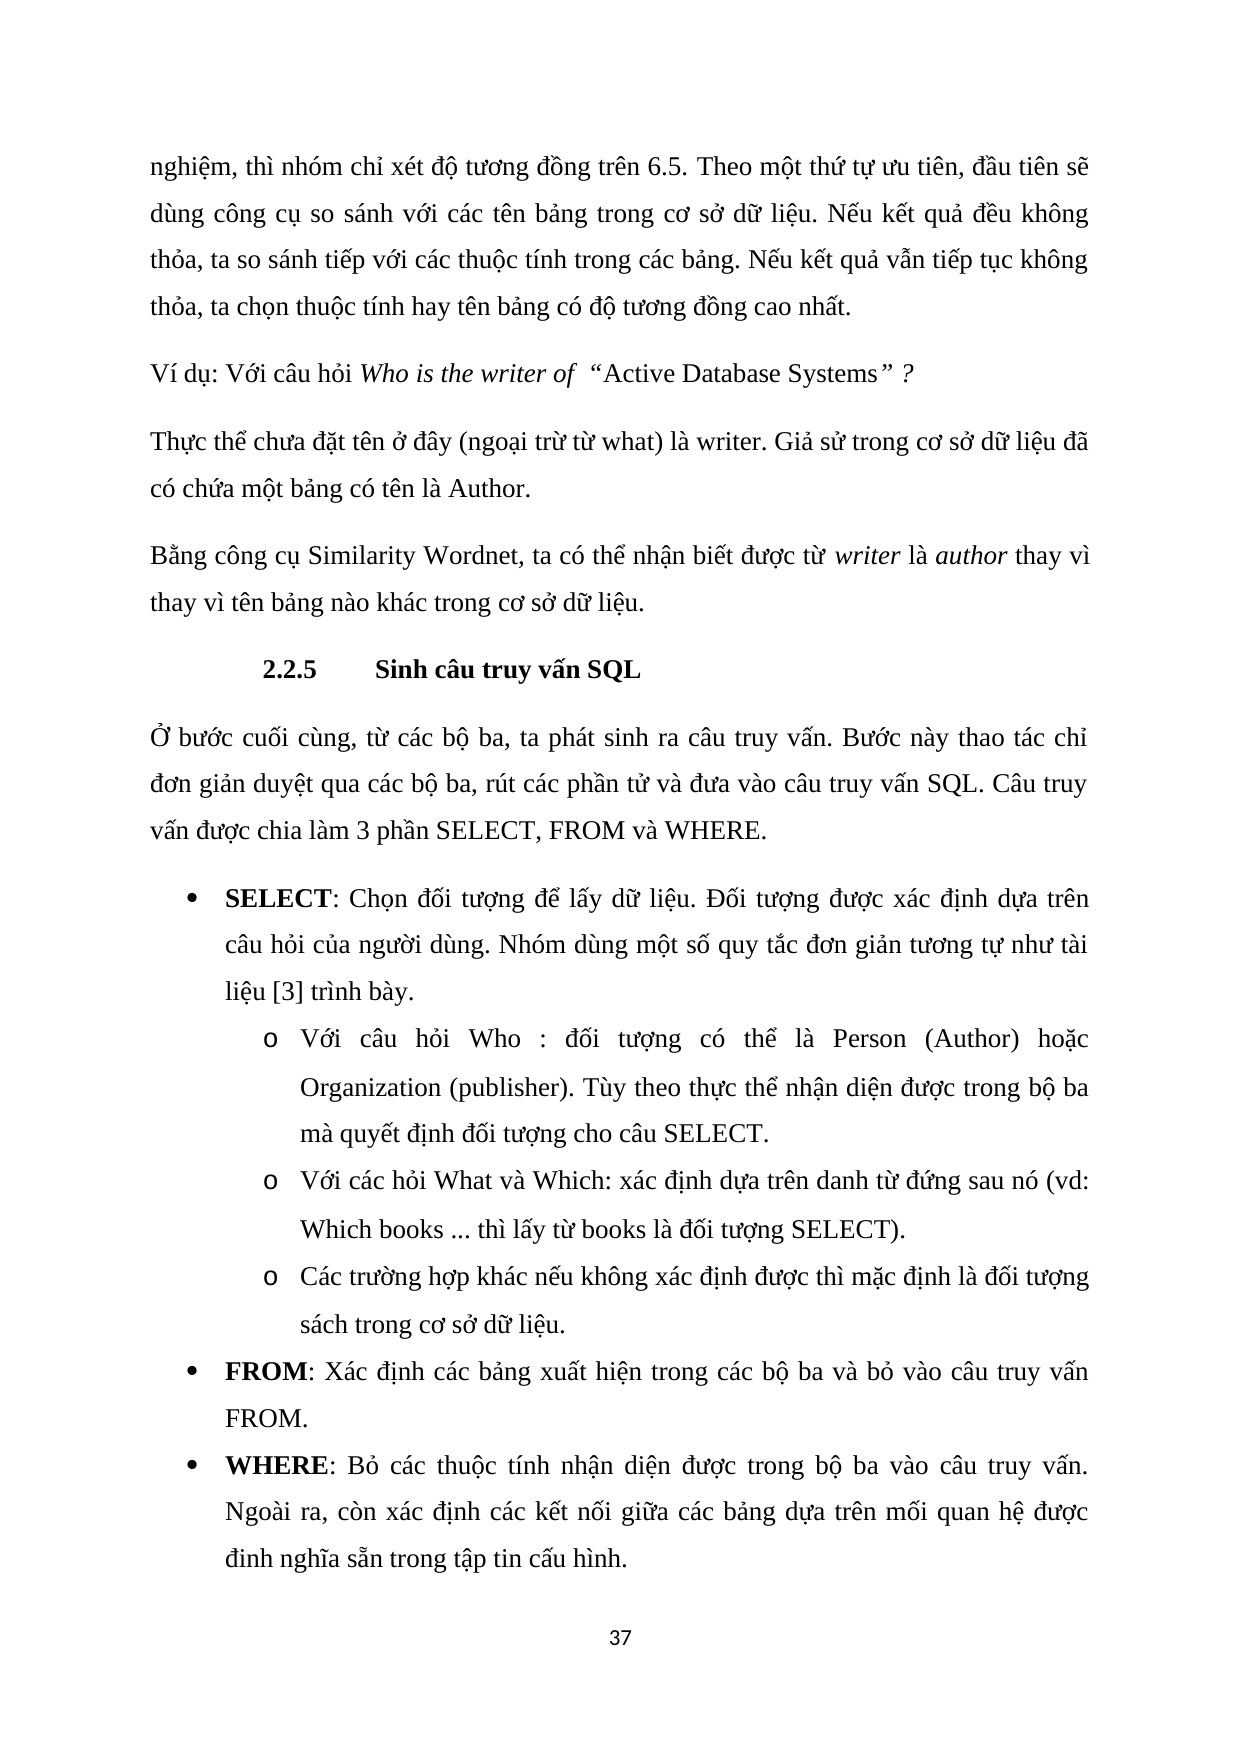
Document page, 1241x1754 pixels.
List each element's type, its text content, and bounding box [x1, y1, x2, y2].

list Sinh câu truy vấn SQL [262, 653, 1090, 684]
list Với câu hỏi Who : đối tượng có thể là Person (Author) hoặc Organization (publisher). Tùy theo thực thể nhận diện được trong bộ ba mà quyết định đối tượng cho câu SELECT. [262, 1022, 1090, 1148]
list WHERE: Bỏ các thuộc tính nhận diện được trong bộ ba vào câu truy vấn. Ngoài ra, còn xác định các kết nối giữa các bảng dựa trên mối quan hệ được đinh nghĩa sẵn trong tập tin cấu hình. [187, 1449, 1090, 1573]
text Ví dụ: Với câu hỏi Who is the writer of “Active Database Systems” ? [150, 357, 1090, 389]
text Ở bước cuối cùng, từ các bộ ba, ta phát sinh ra câu truy vấn. Bước này thao tác chỉ đơn giản duyệt qua các bộ ba, rút các phần tử và đưa vào câu truy vấn SQL. Câu truy vấn được chia làm 3 phần SELECT, FROM và WHERE. [150, 721, 1090, 845]
list Với các hỏi What và Which: xác định dựa trên danh từ đứng sau nó (vd: Which books ... thì lấy từ books là đối tượng SELECT). [262, 1164, 1090, 1244]
text Bằng công cụ Similarity Wordnet, ta có thể nhận biết được từ writer là author thay vì thay vì tên bảng nào khác trong cơ sở dữ liệu. [150, 539, 1090, 617]
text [150, 150, 1090, 321]
list SELECT: Chọn đối tượng để lấy dữ liệu. Đối tượng được xác định dựa trên câu hỏi của người dùng. Nhóm dùng một số quy tắc đơn giản tương tự như tài liệu [3] trình bày. [187, 882, 1090, 1006]
list FROM: Xác định các bảng xuất hiện trong các bộ ba và bỏ vào câu truy vấn FROM. [187, 1355, 1090, 1433]
list Các trường hợp khác nếu không xác định được thì mặc định là đối tượng sách trong cơ sở dữ liệu. [262, 1260, 1090, 1340]
text Thực thể chưa đặt tên ở đây (ngoại trừ từ what) là writer. Giả sử trong cơ sở dữ liệu đã có chứa một bảng có tên là Author. [150, 425, 1090, 503]
